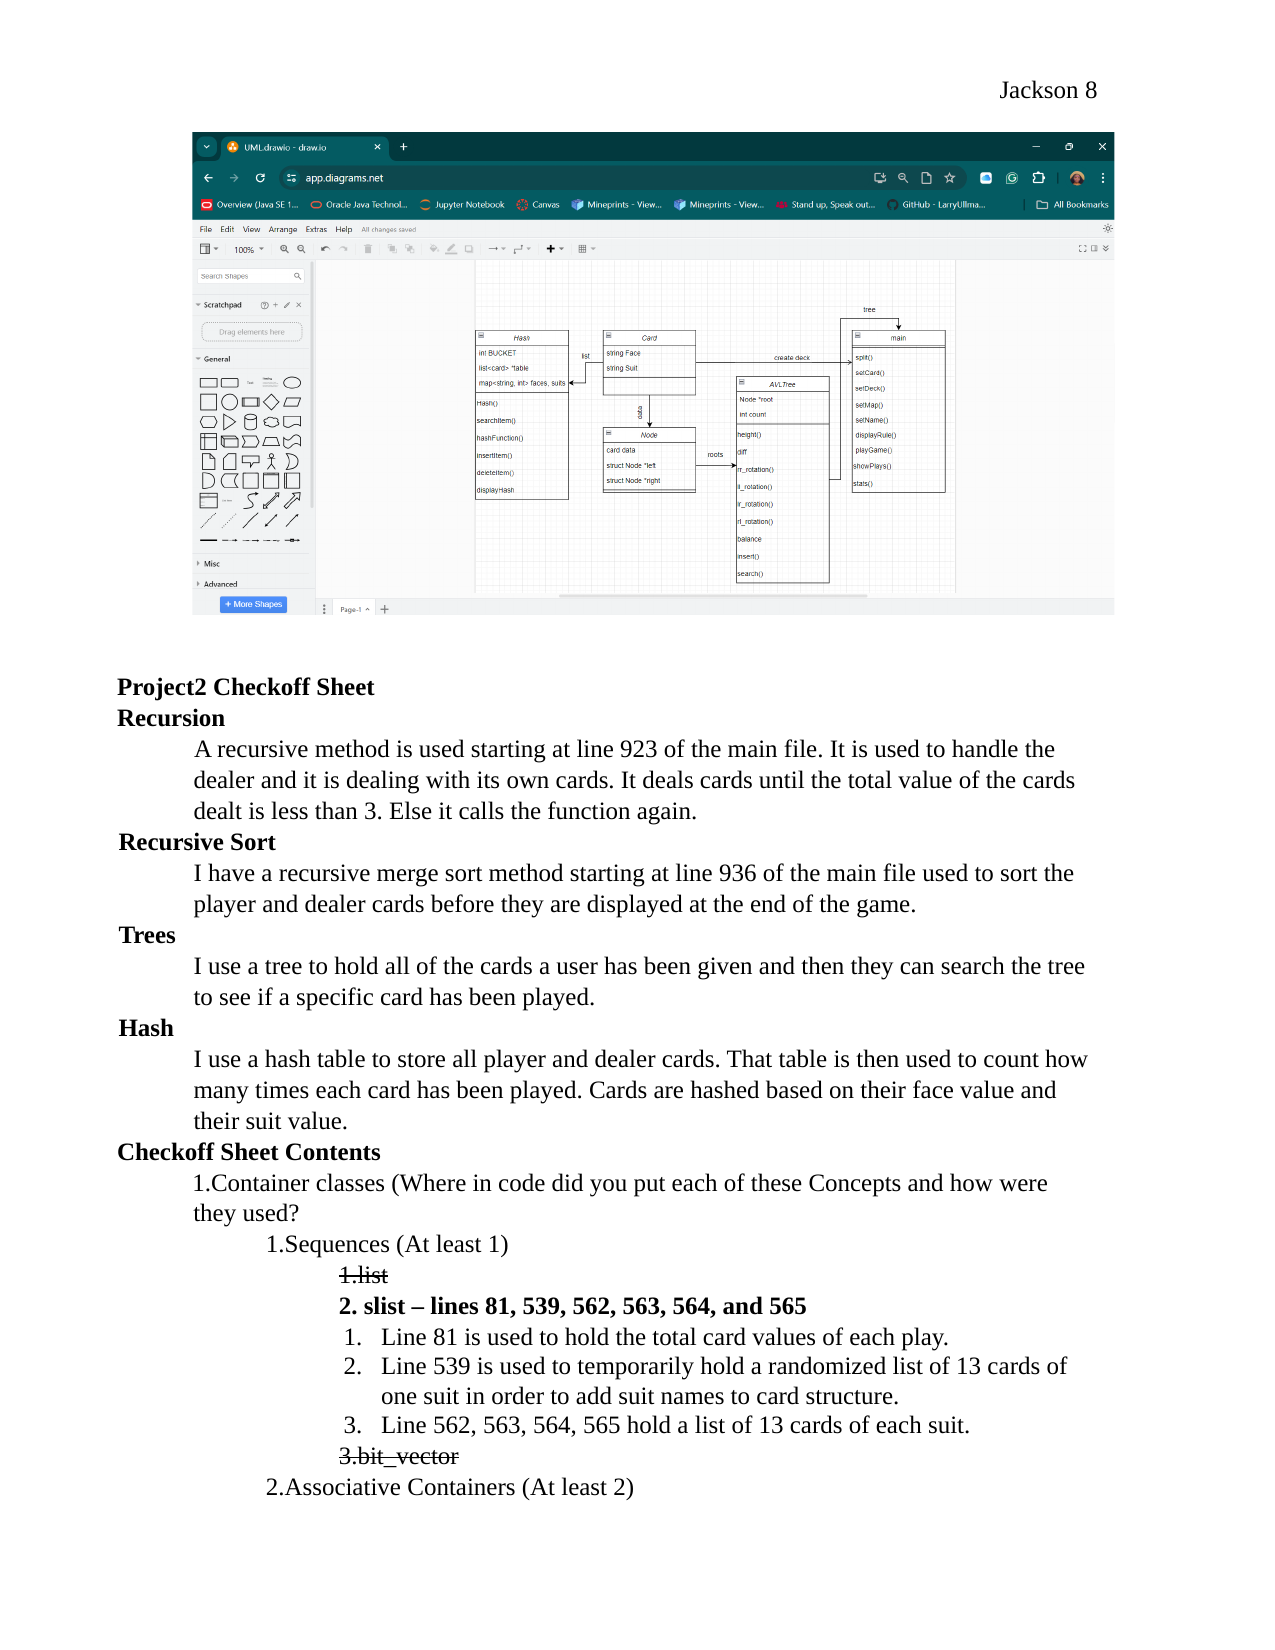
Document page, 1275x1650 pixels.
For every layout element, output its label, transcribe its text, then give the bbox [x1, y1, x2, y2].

text Recursive Sort [118, 827, 1097, 856]
text I use a tree to hold all of the cards a user has been given and then they can search the tree to see if a specific card has been played. [193, 951, 1097, 1011]
text 1.Sequences (At least 1) [266, 1229, 1097, 1258]
list Line 539 is used to temporarily hold a randomized list of 13 cards of one suit in order to add suit names to card structure. [343, 1351, 1097, 1409]
text Checkoff Sheet Contents [117, 1137, 1097, 1166]
list Line 81 is used to hold the total card values of each play. [343, 1322, 1097, 1350]
text I use a hash table to store all player and dealer cards. That table is then used to count how many times each card has been played. Cards are hashed based on their face value and their suit value. [193, 1044, 1097, 1135]
text I have a recursive merge sort method starting at line 936 of the main file used to sort the player and dealer cards before they are displayed at the end of the game. [193, 858, 1097, 918]
picture [192, 132, 1115, 615]
text 1.list [338, 1260, 1097, 1288]
list Line 562, 563, 564, 565 hold a list of 13 cards of each suit. [343, 1410, 1097, 1439]
text A recursive method is used starting at line 923 of the main file. It is used to handle the dealer and it is dealing with its own cards. It deals cards until the total value of the cards dealt is less than 3. Else it calls the function again. [193, 734, 1097, 824]
text 2. slist – lines 81, 539, 562, 563, 564, and 565 [338, 1291, 1097, 1319]
text Recursion [117, 703, 1097, 731]
text Hash [118, 1013, 1097, 1042]
text 1.Container classes (Where in code did you put each of these Concepts and how were they used? [192, 1168, 1097, 1227]
text Trees [118, 920, 1097, 949]
text 3.bit_vector [338, 1441, 1097, 1470]
text 2.Associative Containers (At least 2) [266, 1472, 1097, 1501]
text Project2 Checkoff Sheet [117, 672, 1097, 700]
